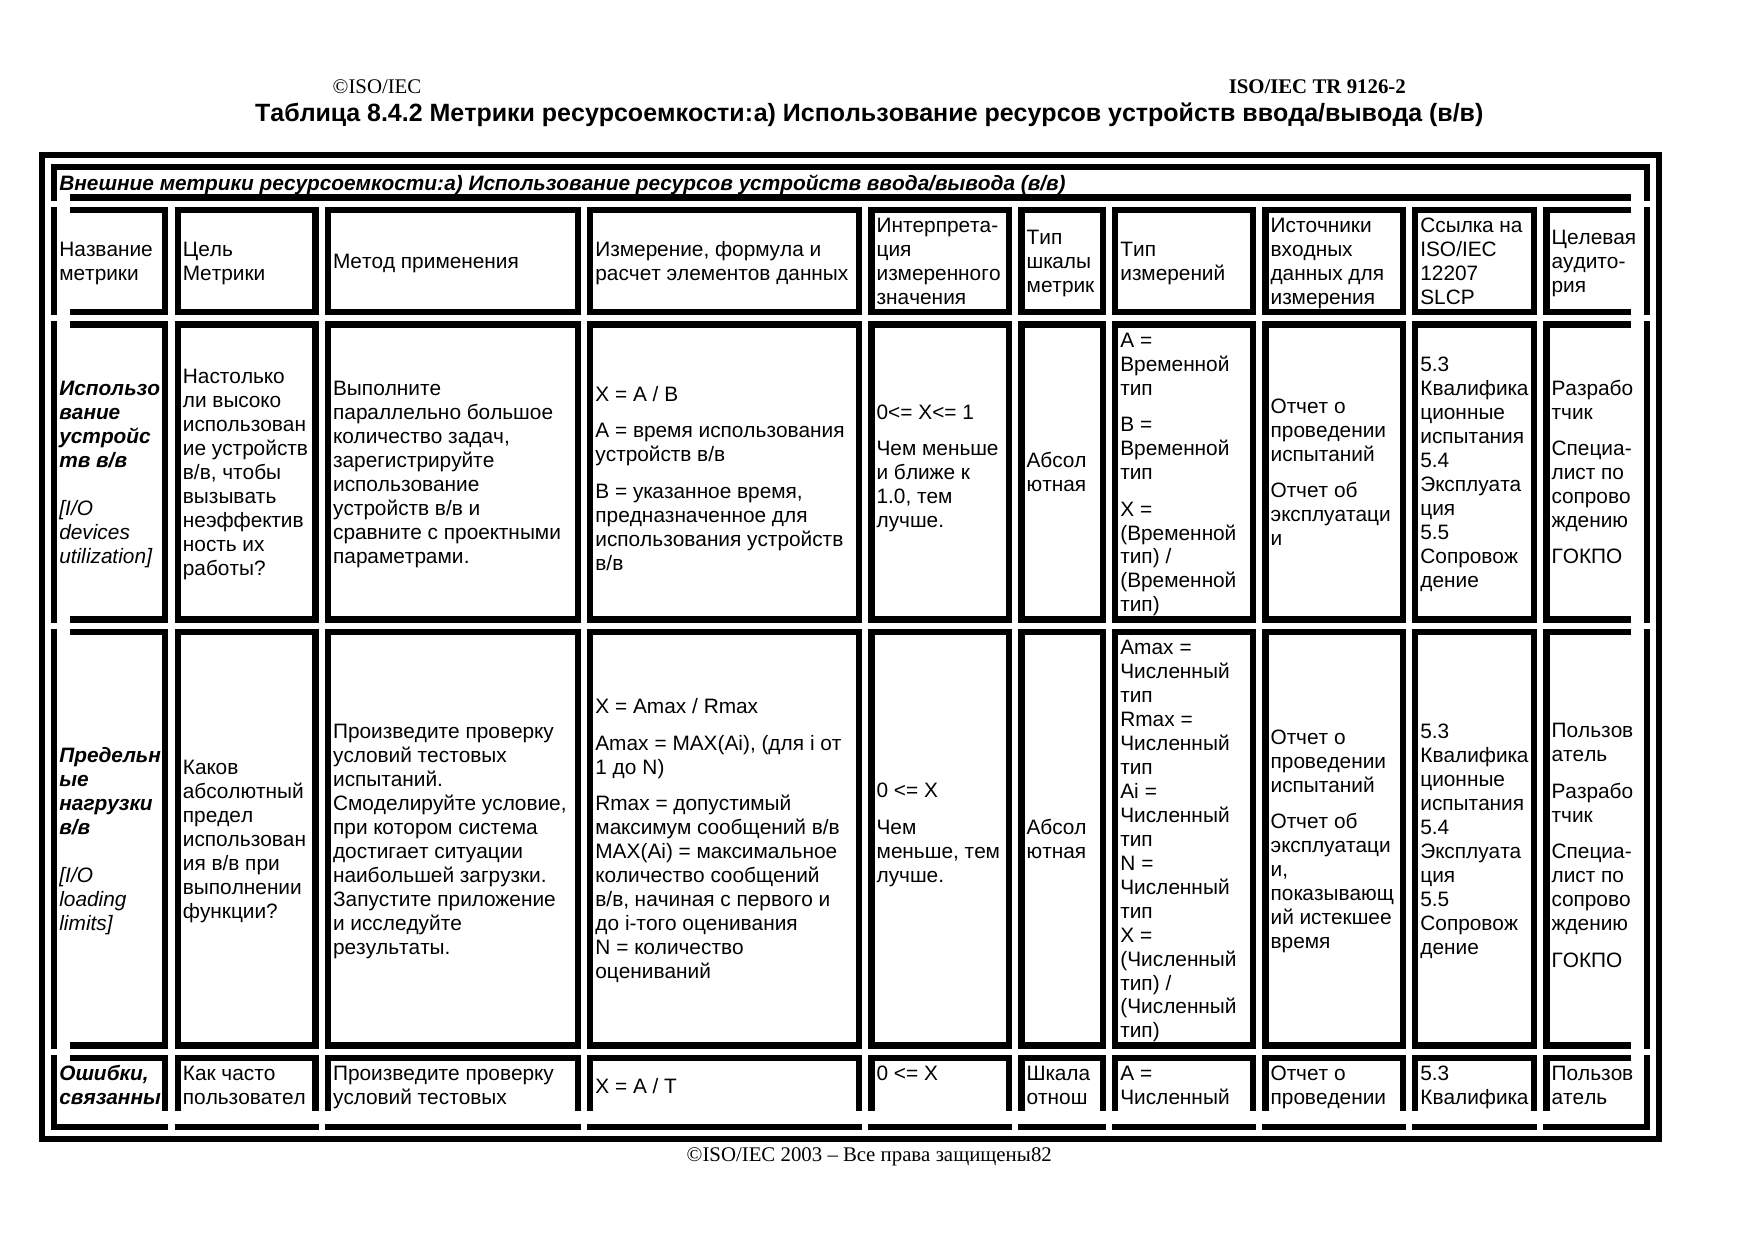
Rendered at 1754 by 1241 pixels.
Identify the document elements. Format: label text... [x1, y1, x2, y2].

table_cell Amax = Численный тип Rmax = Численный тип Ai = Численный тип N = Численный тип X = (Численный тип) / (Численный тип) [1109, 616, 1259, 1042]
table_cell Название метрики [48, 194, 171, 309]
table_cell Ссылка на ISO/IEC 12207 SLCP [1409, 201, 1540, 309]
table_cell Произведите проверку условий тестовых испытаний. Смоделируйте условие, при котором система достигает ситуации наибольшей загрузки. Запустите приложение и исследуйте результаты. [322, 616, 584, 1042]
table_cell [1259, 1042, 1409, 1123]
table_cell Источники входных данных для измерения [1259, 201, 1409, 309]
table_header Внешние метрики ресурсоемкости:a) Использование ресурсов устройств ввода/вывода (в/в) [48, 158, 1653, 194]
table_cell Тип измерений [1109, 201, 1259, 309]
table_cell Отчет о проведении испытаний Отчет об эксплуатации [1259, 309, 1409, 616]
table_cell Абсолютная [1015, 309, 1109, 616]
table_cell Настолько ли высоко использование устройств в/в, чтобы вызывать неэффективность их работы? [171, 309, 322, 616]
table_cell 5.3 Квалификационные испытания 5.4 Эксплуатация 5.5 Сопровождение [1409, 309, 1540, 616]
table_cell Интерпретация измеренного значения [865, 201, 1015, 309]
table_cell Отчет о проведении испытаний Отчет об эксплуатации, показывающий истекшее время [1259, 616, 1409, 1042]
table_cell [865, 1042, 1015, 1123]
table_cell Использование устройств в/в [I/O devices utilization] [48, 309, 171, 616]
table_cell Предельные нагрузки в/в [I/O loading limits] [48, 616, 171, 1042]
table_cell 5.3 Квалификационные испытания 5.4 Эксплуатация 5.5 Сопровождение [1409, 616, 1540, 1042]
table_cell Шкала отношений [1015, 1042, 1109, 1123]
table_cell Выполните параллельно большое количество задач, зарегистрируйте использование устройств в/в и сравните с проектными параметрами. [322, 309, 584, 616]
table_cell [1540, 1042, 1653, 1123]
table_cell Целевая аудитория [1540, 194, 1653, 309]
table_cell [48, 1042, 171, 1123]
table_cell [171, 1042, 322, 1123]
table_cell Пользователь Разработчик Специалист по сопровождению ГОКПО [1540, 616, 1653, 1042]
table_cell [1409, 1042, 1540, 1123]
table_cell A = Временной тип B = Временной тип X = (Временной тип) / (Временной тип) [1109, 309, 1259, 616]
table_cell Цель Метрики [171, 201, 322, 309]
table_cell 0 <= X Чем меньше, тем лучше. [865, 616, 1015, 1042]
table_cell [1109, 1042, 1259, 1123]
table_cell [584, 1042, 865, 1123]
table_cell X = Amax / Rmax Amax = MAX(Ai), (для i от 1 до N) Rmax = допустимый максимум сообщений в/в MAX(Ai) = максимальное количество сообщений в/в, начиная с первого и до i-того оценивания N = количество оцениваний [584, 616, 865, 1042]
table_cell Тип шкалы метрик [1015, 201, 1109, 309]
subtitle Таблица 8.4.2 Метрики ресурсоемкости:a) Использование ресурсов устройств ввода/вывода (в/в) [59, 98, 1679, 127]
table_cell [322, 1042, 584, 1123]
table_cell Метод применения [322, 201, 584, 309]
table_cell Разработчик Специалист по сопровождению ГОКПО [1540, 309, 1653, 616]
table_cell X = A / B A = время использования устройств в/в B = указанное время, предназначенное для использования устройств в/в [584, 309, 865, 616]
table_cell Измерение, формула и расчет элементов данных [584, 201, 865, 309]
table_cell Каков абсолютный предел использования в/в при выполнении функции? [171, 616, 322, 1042]
table_cell Абсолютная [1015, 616, 1109, 1042]
table_cell 0<= X<= 1 Чем меньше и ближе к 1.0, тем лучше. [865, 309, 1015, 616]
